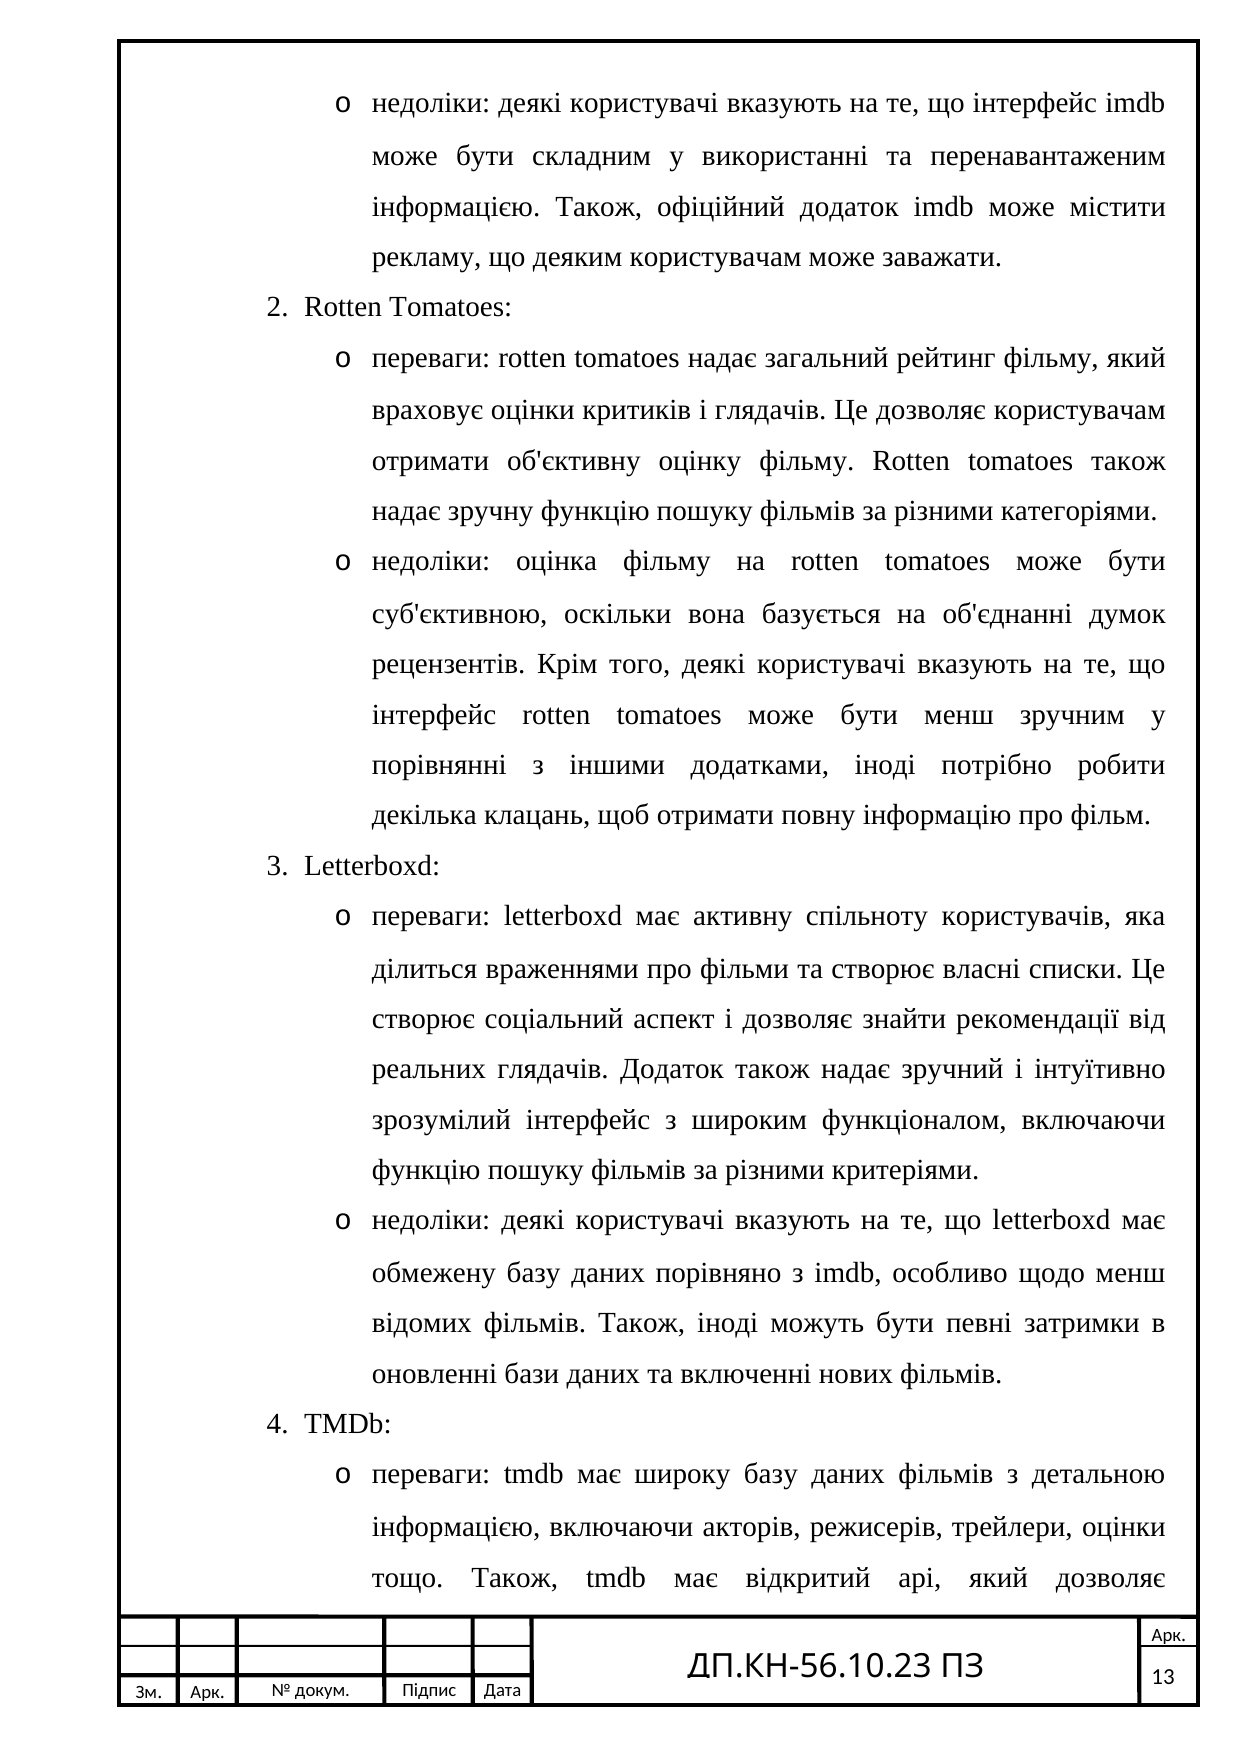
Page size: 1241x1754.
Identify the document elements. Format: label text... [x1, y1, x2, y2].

list переваги: letterboxd має активну спільноту користувачів, яка ділиться враженнями про фільми та створює власні списки. Це створює соціальний аспект і дозволяє знайти рекомендації від реальних глядачів. Додаток також надає зручний і інтуїтивно зрозумілий інтерфейс з широким функціоналом, включаючи функцію пошуку фільмів за різними критеріями. [334, 898, 1166, 1186]
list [334, 1457, 1166, 1593]
list Letterboxd: [266, 848, 1166, 881]
list TMDb: [266, 1406, 1166, 1440]
list Rotten Tomatoes: [266, 289, 1166, 323]
list недоліки: оцінка фільму на rotten tomatoes може бути суб'єктивною, оскільки вона базується на об'єднанні думок рецензентів. Крім того, деякі користувачі вказують на те, що інтерфейс rotten tomatoes може бути менш зручним у порівнянні з іншими додатками, іноді потрібно робити декілька клацань, щоб отримати повну інформацію про фільм. [334, 543, 1166, 831]
list переваги: rotten tomatoes надає загальний рейтинг фільму, який враховує оцінки критиків і глядачів. Це дозволяє користувачам отримати об'єктивну оцінку фільму. Rotten tomatoes також надає зручну функцію пошуку фільмів за різними категоріями. [334, 340, 1166, 527]
list недоліки: деякі користувачі вказують на те, що letterboxd має обмежену базу даних порівняно з imdb, особливо щодо менш відомих фільмів. Також, іноді можуть бути певні затримки в оновленні бази даних та включенні нових фільмів. [334, 1202, 1166, 1389]
list недоліки: деякі користувачі вказують на те, що інтерфейс imdb може бути складним у використанні та перенавантаженим інформацією. Також, офіційний додаток imdb може містити рекламу, що деяким користувачам може заважати. [334, 86, 1166, 273]
